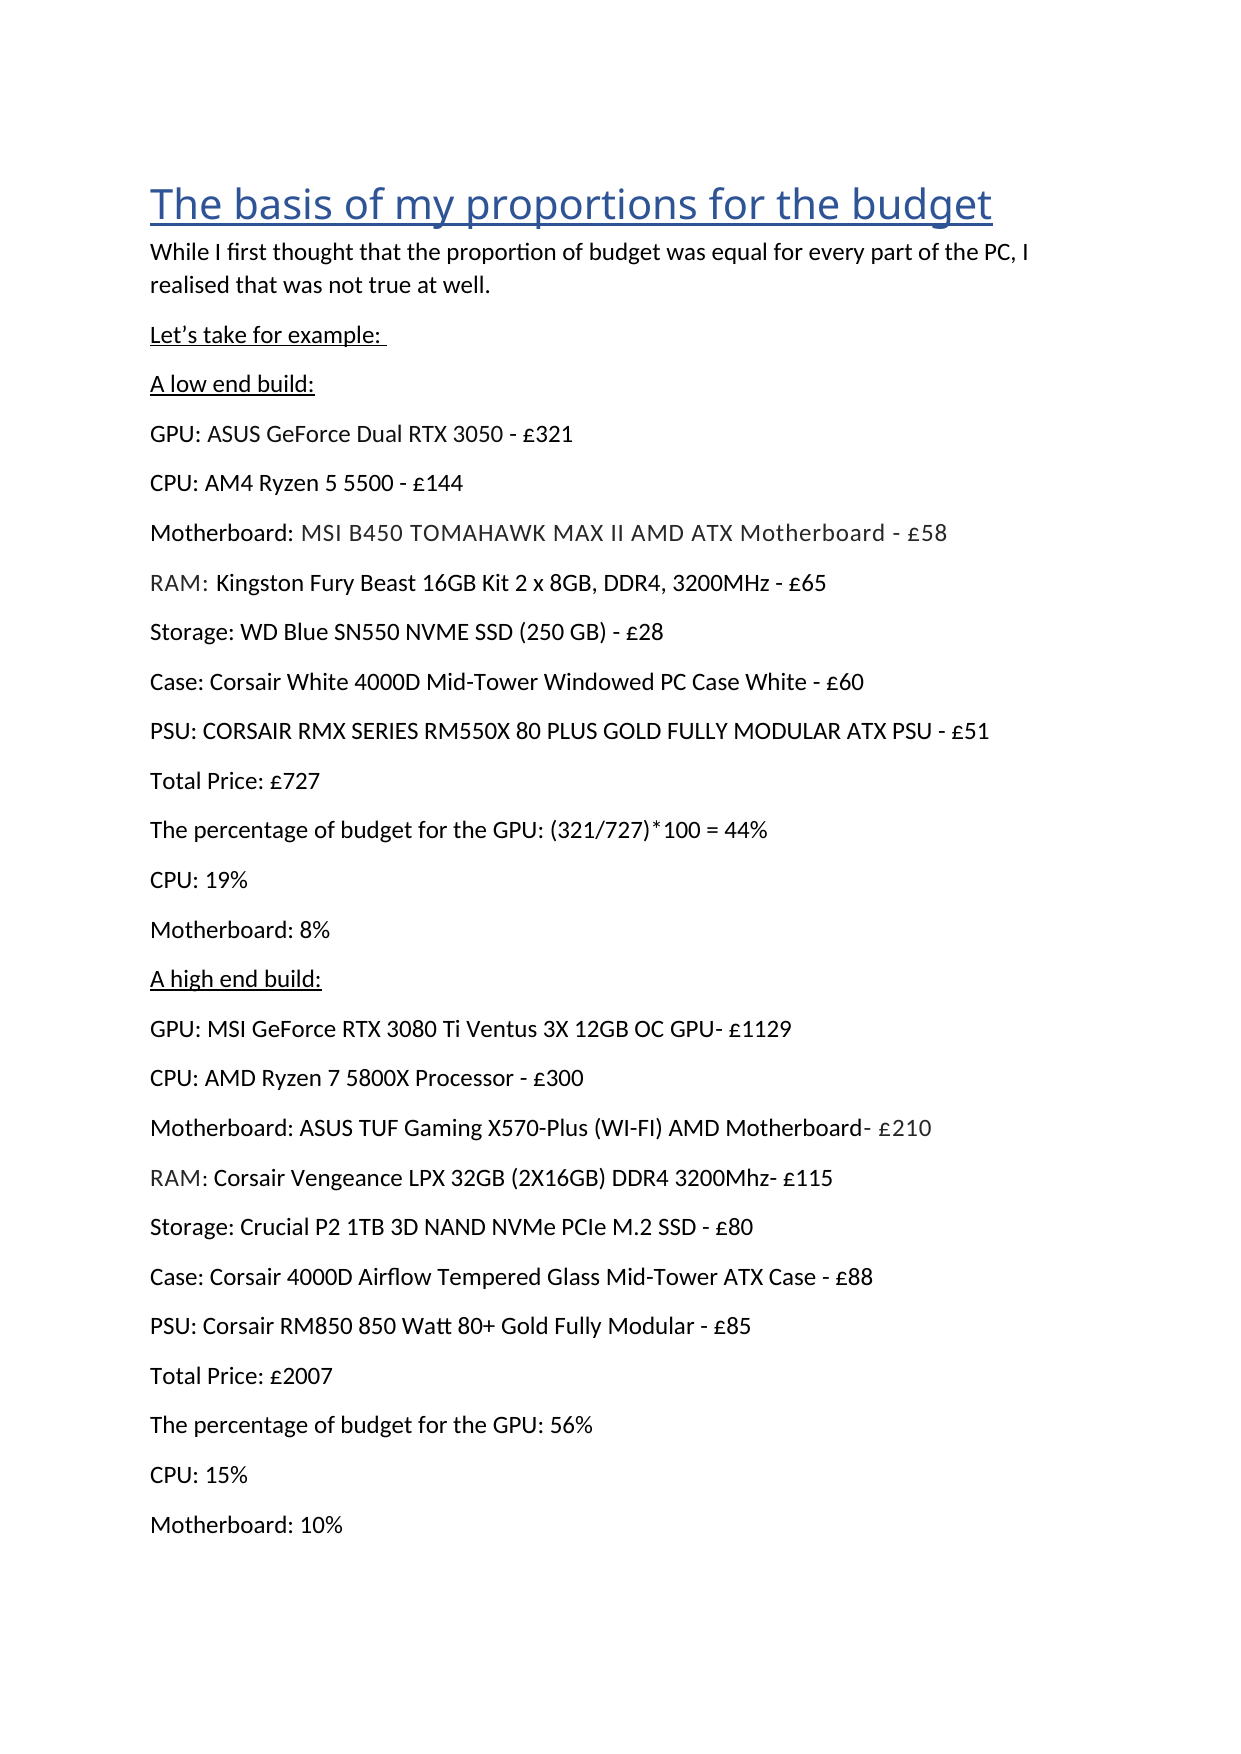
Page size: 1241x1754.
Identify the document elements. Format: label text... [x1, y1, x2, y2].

text The percentage of budget for the GPU: 56% [150, 1409, 1090, 1440]
text Motherboard: 8% [150, 914, 1090, 944]
text Storage: WD Blue SN550 NVME SSD (250 GB) - £28 [150, 616, 1090, 647]
text CPU: AM4 Ryzen 5 5500 - £144 [150, 467, 1090, 498]
text GPU: ASUS GeForce Dual RTX 3050 - £321 [150, 418, 1090, 448]
text PSU: Corsair RM850 850 Watt 80+ Gold Fully Modular - £85 [150, 1310, 1090, 1341]
text CPU: AMD Ryzen 7 5800X Processor - £300 [150, 1062, 1090, 1093]
text While I first thought that the proportion of budget was equal for every part of the PC, I realised that was not true at well. [150, 236, 1090, 300]
text Case: Corsair White 4000D Mid-Tower Windowed PC Case White - £60 [150, 666, 1090, 696]
text CPU: 15% [150, 1459, 1090, 1490]
text Storage: Crucial P2 1TB 3D NAND NVMe PCIe M.2 SSD - £80 [150, 1211, 1090, 1242]
text Let’s take for example: [150, 319, 1090, 349]
text Motherboard: 10% [150, 1509, 1090, 1539]
text Motherboard: ASUS TUF Gaming X570-Plus (WI-FI) AMD Motherboard- £210 [150, 1112, 1090, 1143]
text A high end build: [150, 963, 1090, 994]
subtitle The basis of my proportions for the budget [150, 175, 1090, 232]
text Total Price: £727 [150, 765, 1090, 796]
text Total Price: £2007 [150, 1360, 1090, 1391]
text The percentage of budget for the GPU: (321/727)*100 = 44% [150, 814, 1090, 845]
text PSU: CORSAIR RMX SERIES RM550X 80 PLUS GOLD FULLY MODULAR ATX PSU - £51 [150, 715, 1090, 746]
text RAM: Kingston Fury Beast 16GB Kit 2 x 8GB, DDR4, 3200MHz - £65 [150, 567, 1090, 597]
text Motherboard: MSI B450 TOMAHAWK MAX II AMD ATX Motherboard - £58 [150, 517, 1090, 548]
text RAM: Corsair Vengeance LPX 32GB (2X16GB) DDR4 3200Mhz- £115 [150, 1162, 1090, 1192]
text Case: Corsair 4000D Airflow Tempered Glass Mid-Tower ATX Case - £88 [150, 1261, 1090, 1291]
text GPU: MSI GeForce RTX 3080 Ti Ventus 3X 12GB OC GPU- £1129 [150, 1013, 1090, 1043]
text A low end build: [150, 368, 1090, 399]
text CPU: 19% [150, 864, 1090, 895]
